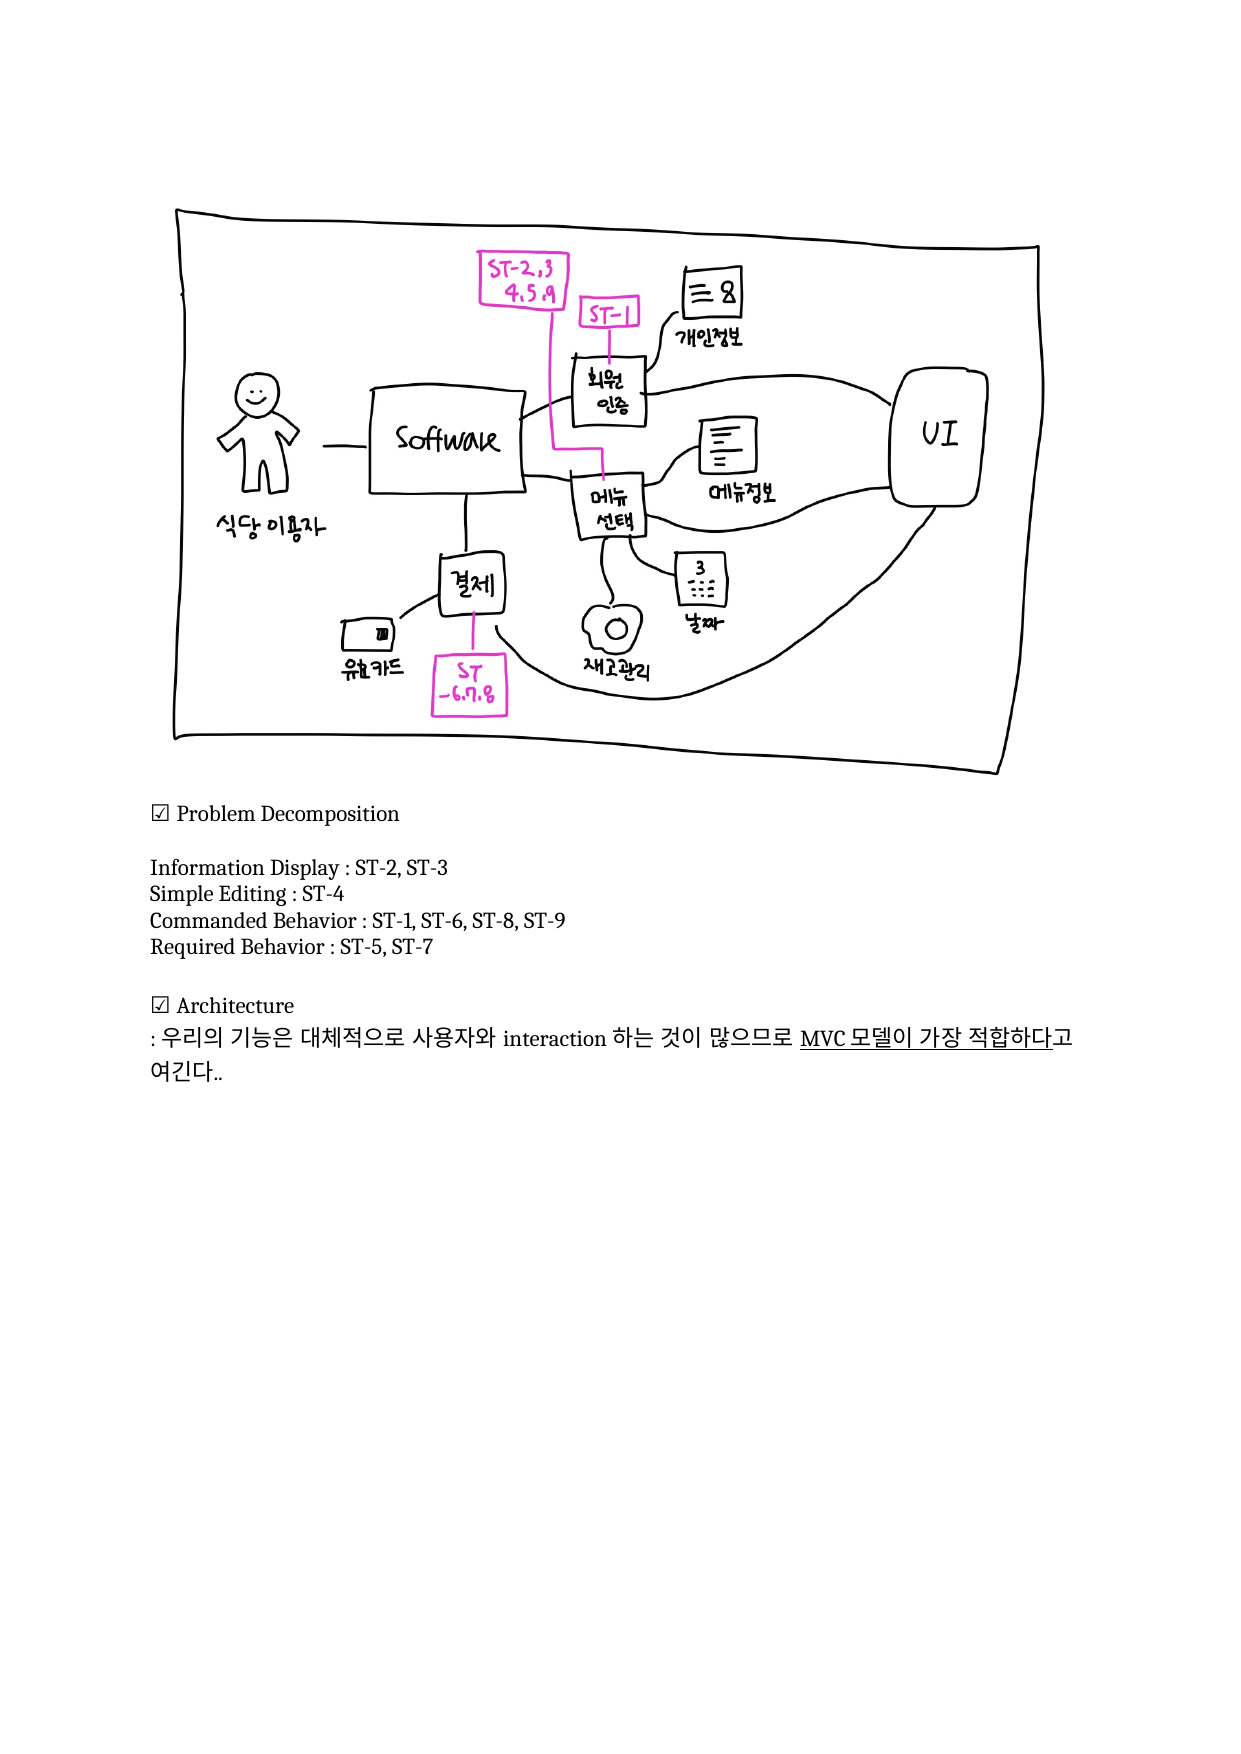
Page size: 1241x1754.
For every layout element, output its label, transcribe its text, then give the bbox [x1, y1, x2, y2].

text Information Display : ST-2, ST-3 [150, 855, 1090, 881]
text Commanded Behavior : ST-1, ST-6, ST-8, ST-9 [150, 908, 1090, 934]
text ☑️ Problem Decomposition [150, 798, 1090, 828]
text Required Behavior : ST-5, ST-7 [150, 934, 1090, 960]
text ☑️ Architecture [150, 989, 1090, 1020]
text Simple Editing : ST-4 [150, 881, 1090, 908]
text : 우리의 기능은 대체적으로 사용자와 interaction 하는 것이 많으므로 MVC모델이 가장 적합하다고 여긴다.. [150, 1020, 1090, 1087]
picture [150, 177, 1091, 798]
